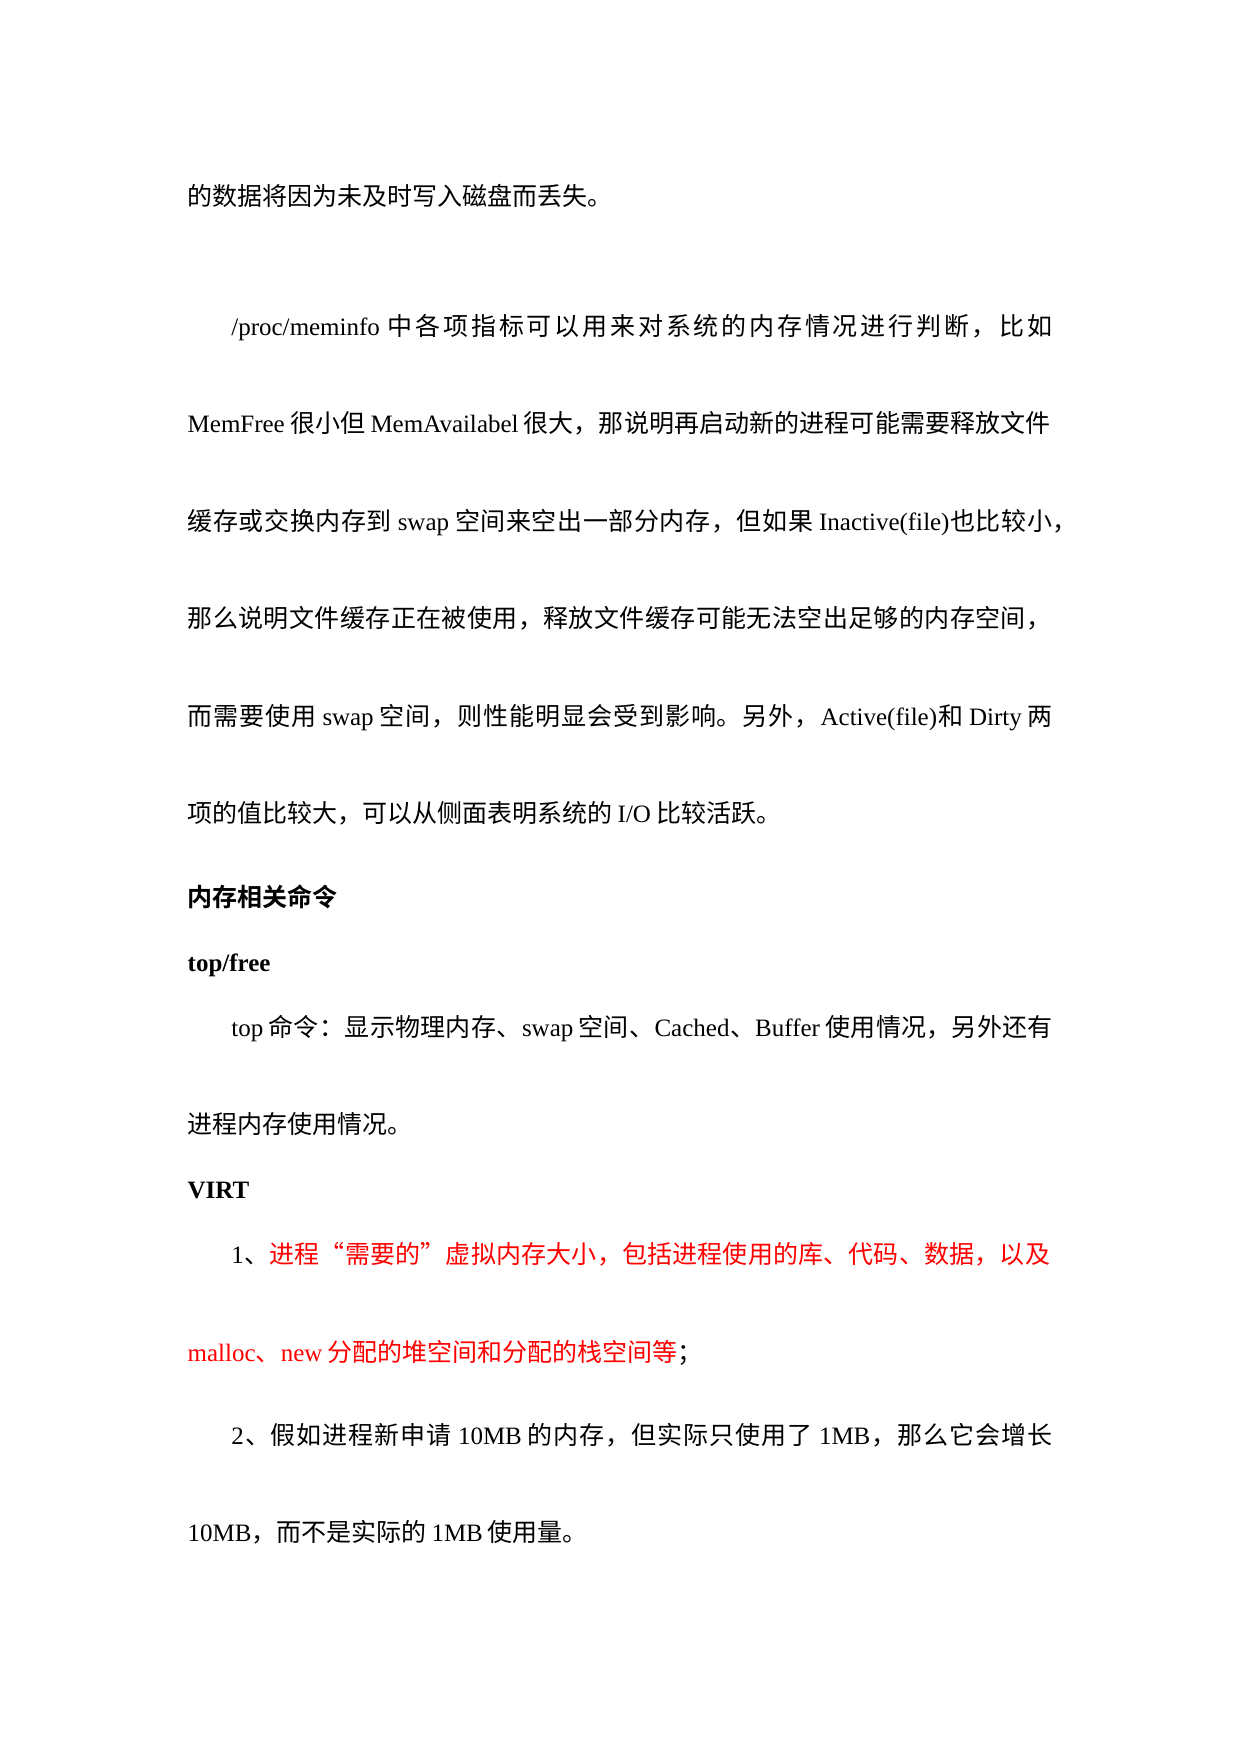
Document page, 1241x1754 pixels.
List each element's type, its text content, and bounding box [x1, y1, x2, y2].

subtitle 内存相关命令 [187, 863, 1053, 928]
subtitle VIRT [187, 1173, 1053, 1206]
text /proc/meminfo中各项指标可以用来对系统的内存情况进行判断，比如MemFree很小但MemAvailabel很大，那说明再启动新的进程可能需要释放文件缓存或交换内存到swap空间来空出一部分内存，但如果Inactive(file)也比较小，那么说明文件缓存正在被使用，释放文件缓存可能无法空出足够的内存空间，而需要使用swap空间，则性能明显会受到影响。另外，Active(file)和Dirty两项的值比较大，可以从侧面表明系统的I/O比较活跃。 [187, 292, 1053, 844]
text top命令：显示物理内存、swap空间、Cached、Buffer使用情况，另外还有进程内存使用情况。 [187, 993, 1053, 1155]
text 2、假如进程新申请10MB的内存，但实际只使用了1MB，那么它会增长10MB，而不是实际的1MB使用量。 [187, 1401, 1053, 1563]
text 1、进程“需要的”虚拟内存大小，包括进程使用的库、代码、数据，以及malloc、new分配的堆空间和分配的栈空间等； [187, 1220, 1053, 1383]
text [187, 162, 1053, 227]
subtitle top/free [187, 946, 1053, 978]
